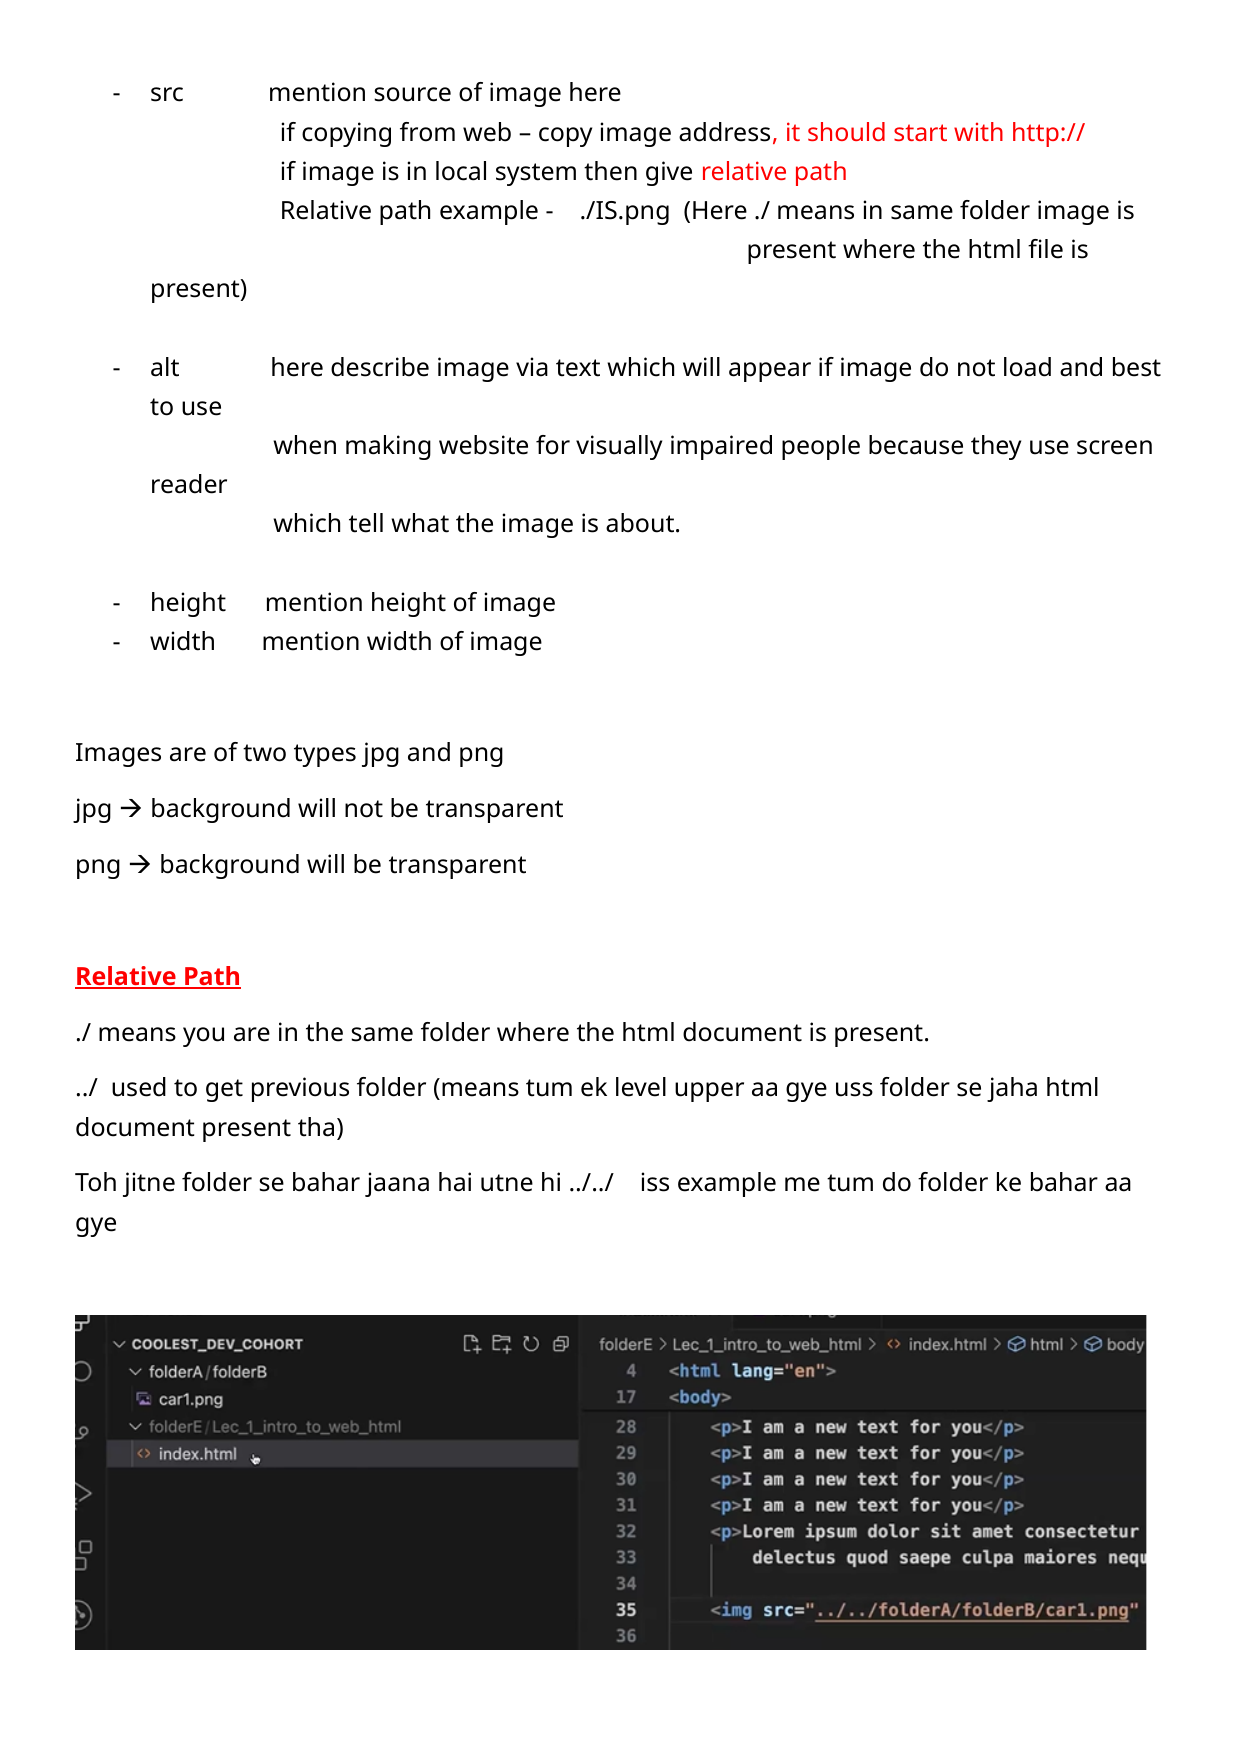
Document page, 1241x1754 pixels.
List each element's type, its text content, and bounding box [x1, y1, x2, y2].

list src mention source of image here [112, 75, 1165, 109]
list height mention height of image [112, 584, 1165, 618]
list Relative path example - ./IS.png (Here ./ means in same folder image is [150, 192, 1165, 227]
text ../ used to get previous folder (means tum ek level upper aa gye uss folder se jaha html document present tha) [75, 1070, 1165, 1143]
text jpg background will not be transparent [75, 791, 1165, 825]
text png background will be transparent [75, 847, 1165, 881]
list alt here describe image via text which will appear if image do not load and best to use [112, 349, 1165, 422]
text Images are of two types jpg and png [75, 735, 1165, 769]
text ./ means you are in the same folder where the html document is present. [75, 1014, 1165, 1048]
list which tell what the image is about. [150, 506, 1165, 540]
list if image is in local system then give relative path [150, 153, 1165, 187]
list when making website for visually impaired people because they use screen reader [150, 427, 1165, 501]
picture [75, 1315, 1147, 1650]
list present where the html file is present) [150, 232, 1165, 305]
text Relative Path [75, 958, 1165, 992]
list width mention width of image [112, 623, 1165, 657]
text Toh jitne folder se bahar jaana hai utne hi ../../ iss example me tum do folder ke bahar aa gye [75, 1165, 1165, 1238]
list if copying from web – copy image address, it should start with http:// [150, 114, 1165, 148]
